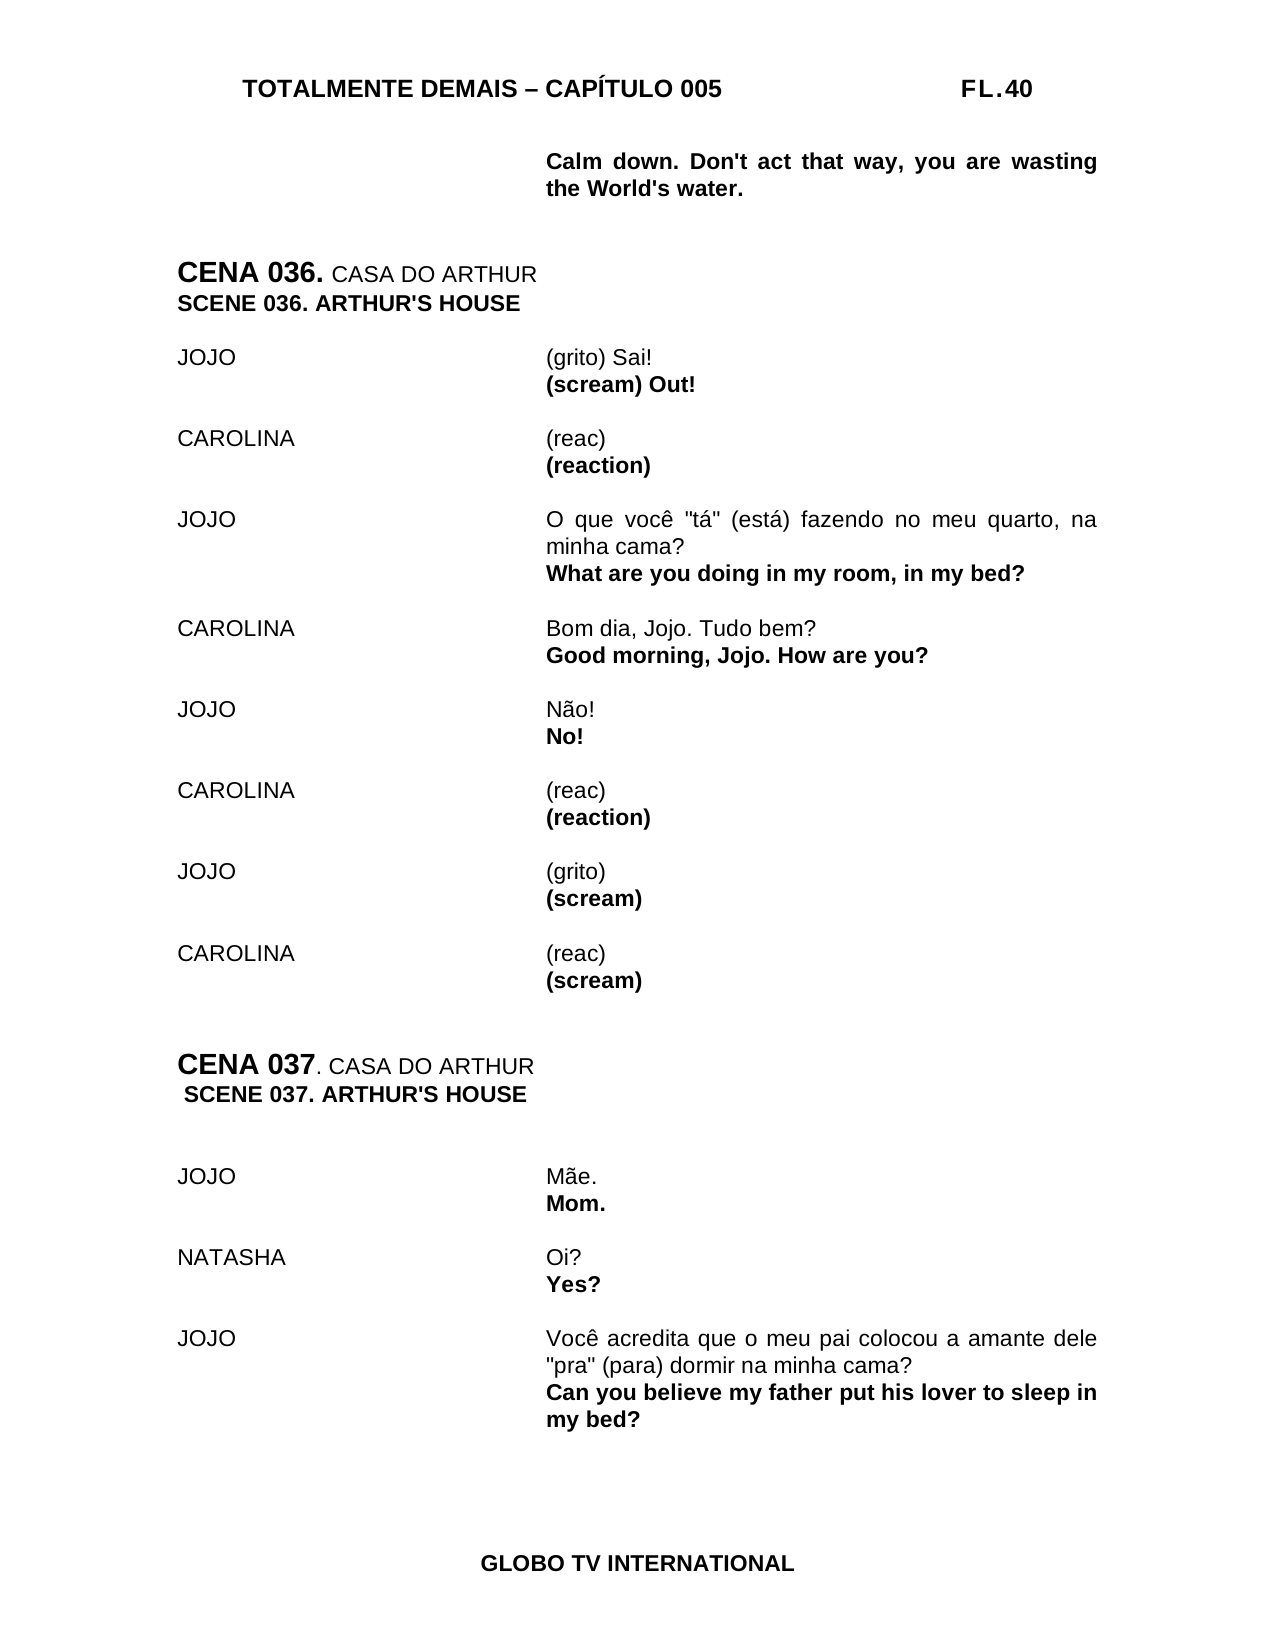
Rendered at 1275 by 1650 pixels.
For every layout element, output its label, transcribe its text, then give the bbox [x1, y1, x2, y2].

text JOJO (grito) (scream) [177, 858, 1098, 912]
text CAROLINA (reac) (reaction) [177, 424, 1098, 478]
text SCENE 037. ARTHUR'S HOUSE [177, 1081, 1098, 1108]
text NATASHA Oi? Yes? [177, 1243, 1098, 1297]
text CENA 037. CASA DO ARTHUR [177, 1047, 1098, 1081]
text CAROLINA (reac) (reaction) [177, 776, 1098, 831]
text JOJO (grito) Sai! [177, 343, 1098, 370]
text CAROLINA Bom dia, Jojo. Tudo bem? Good morning, Jojo. How are you? [177, 614, 1098, 668]
text (scream) Out! [177, 370, 1098, 397]
text JOJO Não! No! [177, 695, 1098, 749]
text JOJO O que você "tá" (está) fazendo no meu quarto, na minha cama? What are you doing in my room, in my bed? [177, 506, 1098, 587]
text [177, 147, 1098, 201]
text CAROLINA (reac) (scream) [177, 939, 1098, 993]
text SCENE 036. ARTHUR'S HOUSE [177, 289, 1098, 316]
text JOJO Você acredita que o meu pai colocou a amante dele "pra" (para) dormir na minha cama? Can you believe my father put his lover to sleep in my bed? [177, 1324, 1098, 1433]
text CENA 036. CASA DO ARTHUR [177, 255, 1098, 289]
text JOJO Mãe. Mom. [177, 1162, 1098, 1216]
